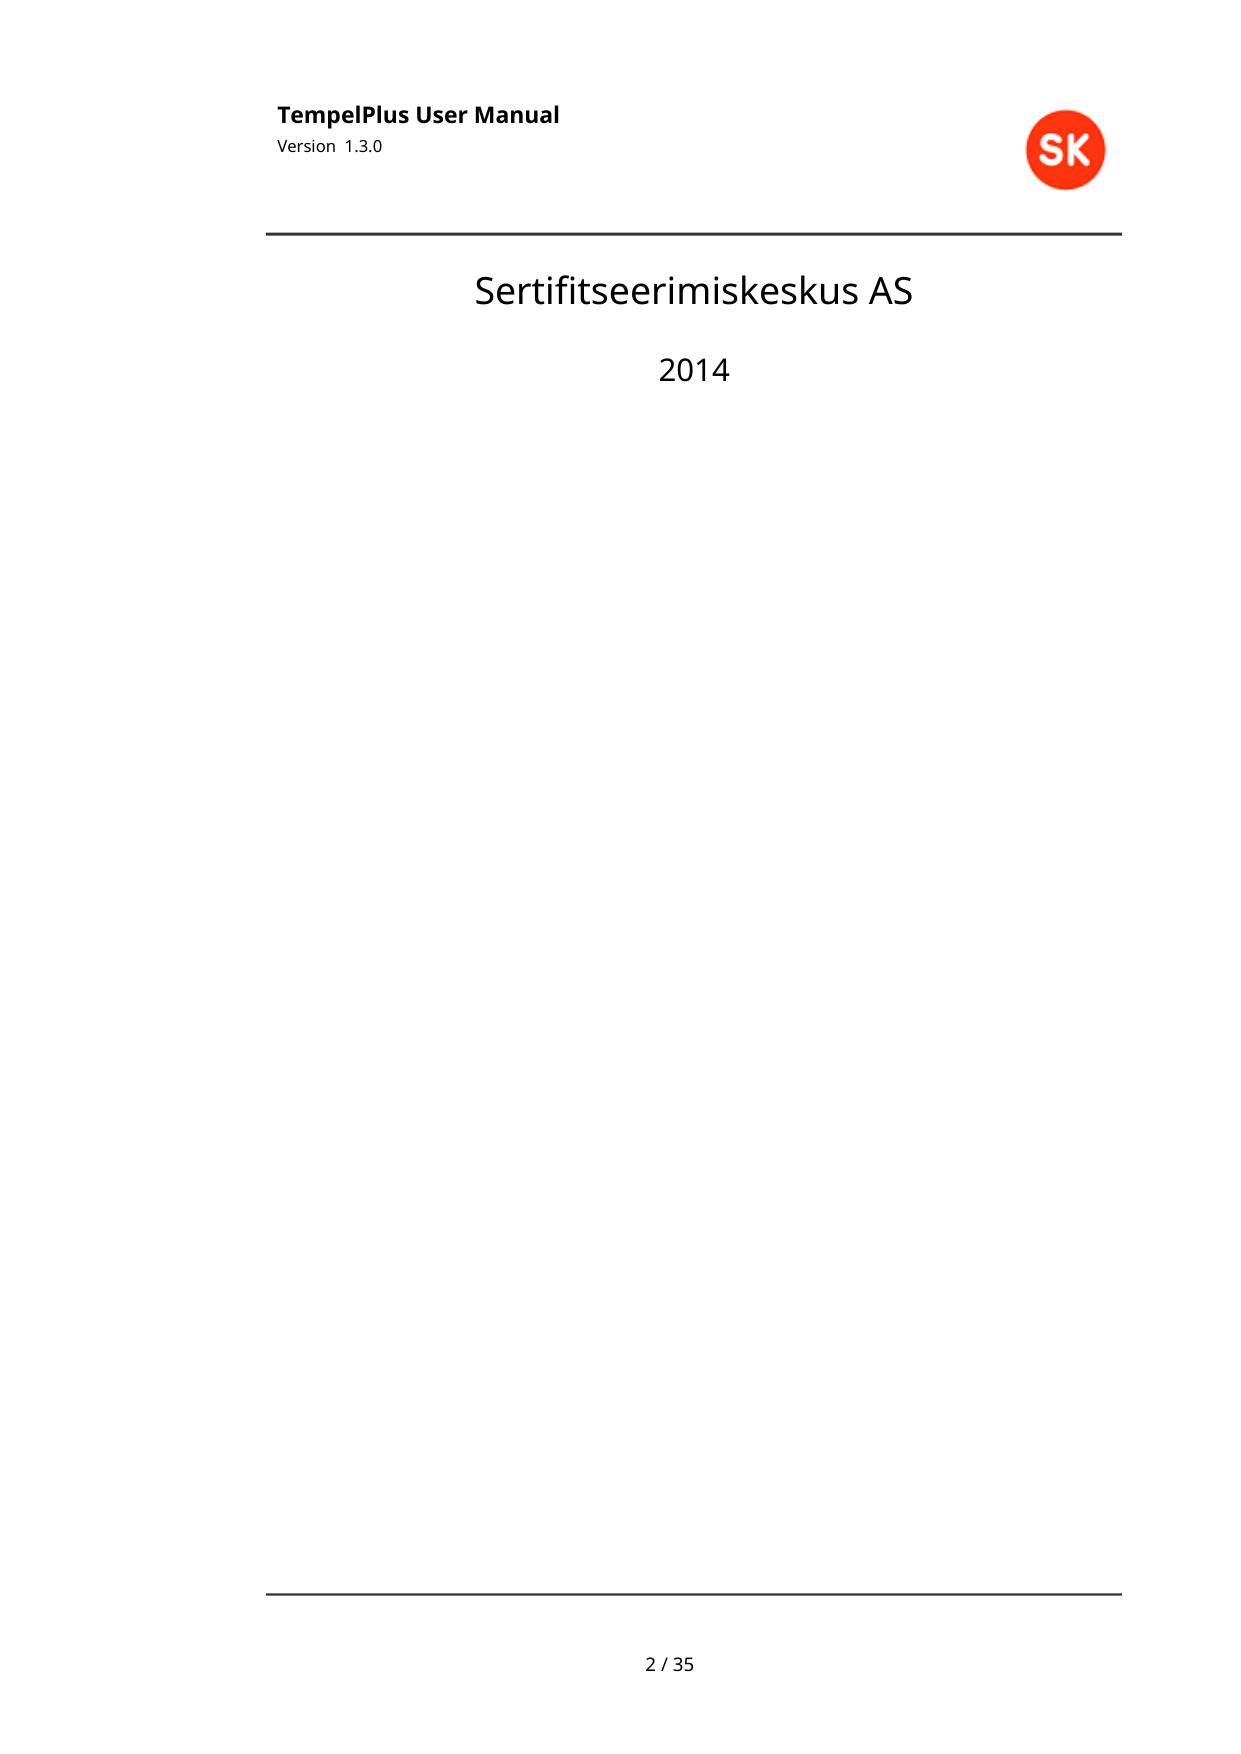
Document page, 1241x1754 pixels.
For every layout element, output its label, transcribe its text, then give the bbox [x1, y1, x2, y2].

text 2014 [266, 348, 1122, 391]
picture [1024, 108, 1111, 193]
text Sertifitseerimiskeskus AS [266, 264, 1122, 316]
